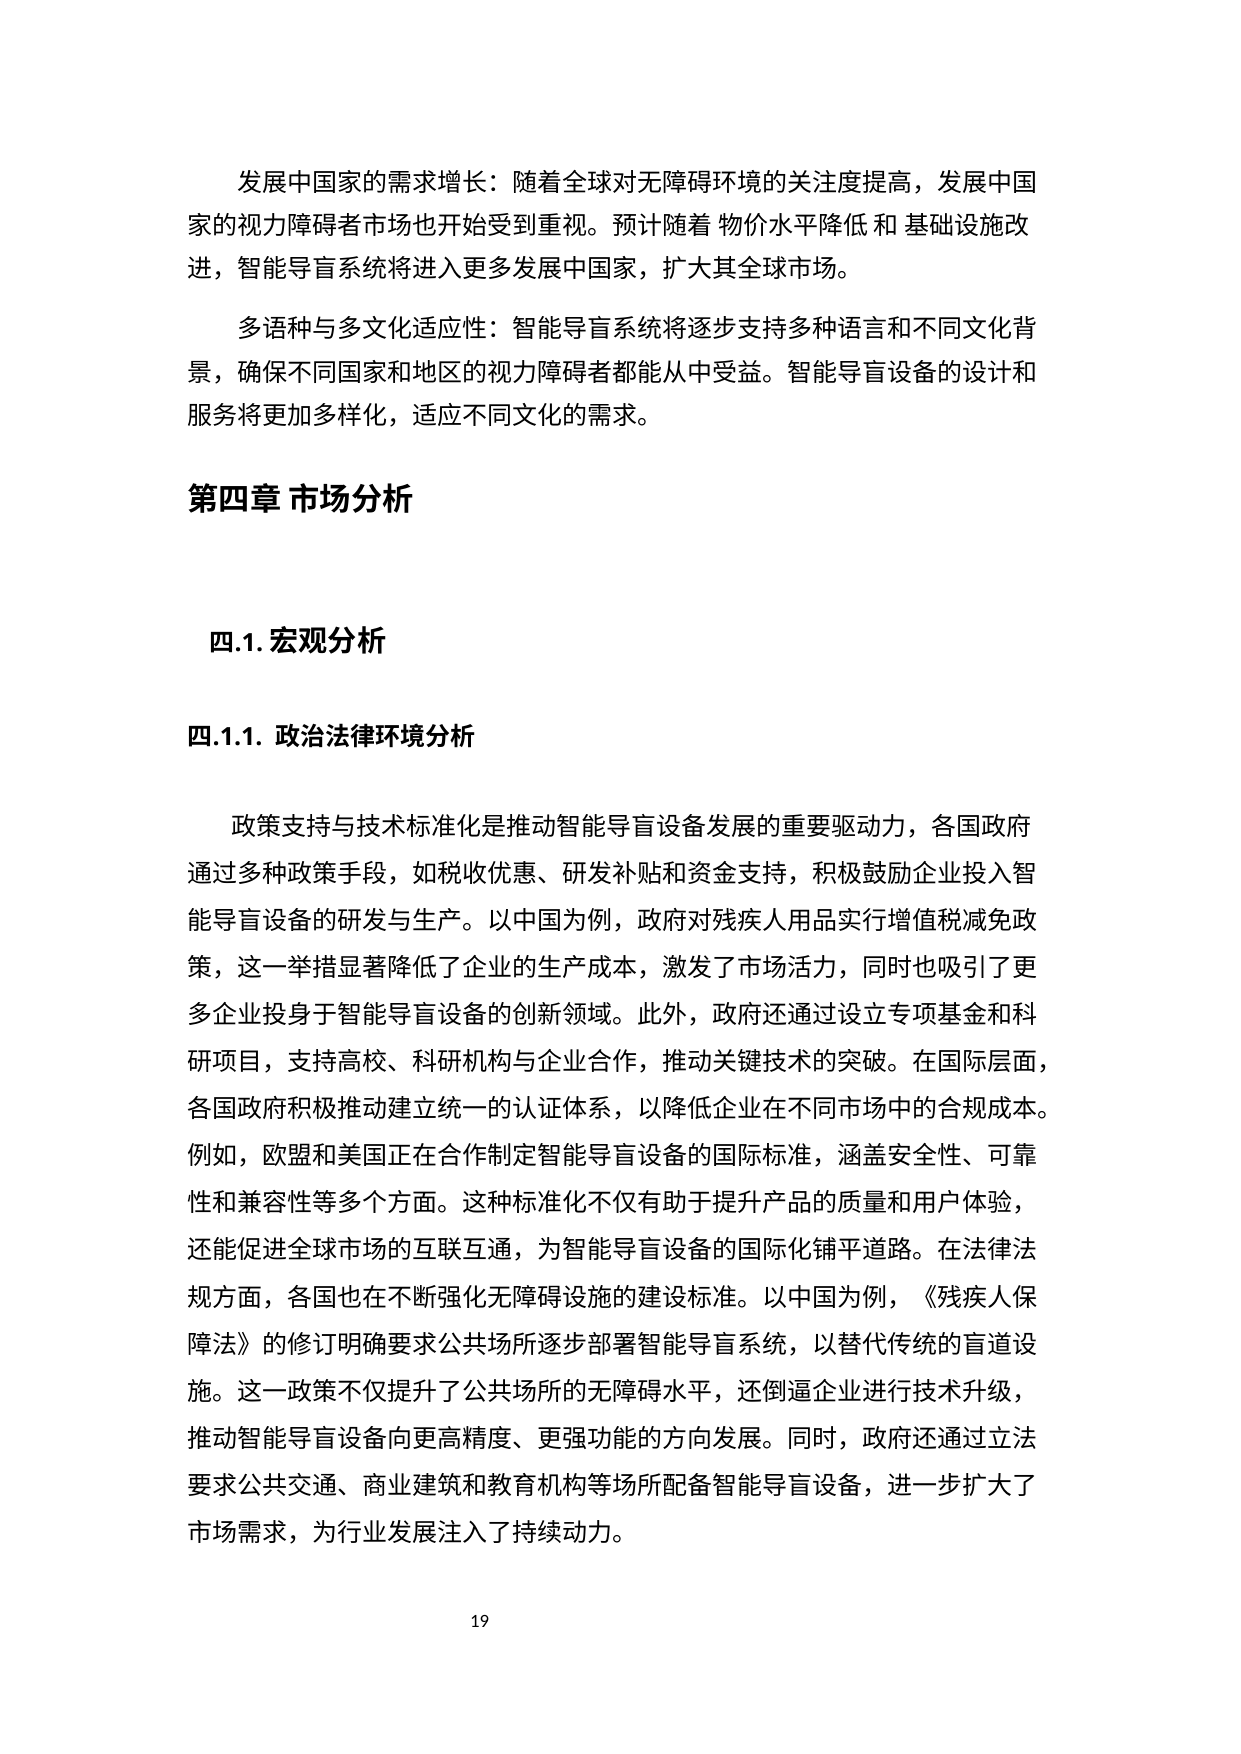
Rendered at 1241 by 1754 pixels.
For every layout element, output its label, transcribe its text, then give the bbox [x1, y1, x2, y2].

text 多语种与多文化适应性：智能导盲系统将逐步支持多种语言和不同文化背景，确保不同国家和地区的视力障碍者都能从中受益。智能导盲设备的设计和服务将更加多样化，适应不同文化的需求。 [187, 308, 1053, 432]
subtitle ‌‌政治法律环境分析‌ [187, 717, 1053, 753]
subtitle 市场分析 [187, 474, 1053, 519]
text 发展中国家的需求增长：随着全球对无障碍环境的关注度提高，发展中国家的视力障碍者市场也开始受到重视。预计随着 物价水平降低 和 基础设施改进，智能导盲系统将进入更多发展中国家，扩大其全球市场。 [187, 162, 1053, 285]
subtitle 宏观分析 [209, 617, 1053, 659]
text 政策支持与技术标准化是推动智能导盲设备发展的重要驱动力，各国政府通过多种政策手段，如税收优惠、研发补贴和资金支持，积极鼓励企业投入智能导盲设备的研发与生产。以中国为例，政府对残疾人用品实行增值税减免政策，这一举措显著降低了企业的生产成本，激发了市场活力，同时也吸引了更多企业投身于智能导盲设备的创新领域。此外，政府还通过设立专项基金和科研项目，支持高校、科研机构与企业合作，推动关键技术的突破。在国际层面，各国政府积极推动建立统一的认证体系，以降低企业在不同市场中的合规成本。例如，欧盟和美国正在合作制定智能导盲设备的国际标准，涵盖安全性、可靠性和兼容性等多个方面。这种标准化不仅有助于提升产品的质量和用户体验，还能促进全球市场的互联互通，为智能导盲设备的国际化铺平道路。在法律法规方面，各国也在不断强化无障碍设施的建设标准。以中国为例，《残疾人保障法》的修订明确要求公共场所逐步部署智能导盲系统，以替代传统的盲道设施。这一政策不仅提升了公共场所的无障碍水平，还倒逼企业进行技术升级，推动智能导盲设备向更高精度、更强功能的方向发展。同时，政府还通过立法要求公共交通、商业建筑和教育机构等场所配备智能导盲设备，进一步扩大了市场需求，为行业发展注入了持续动力。 [187, 806, 1053, 1549]
